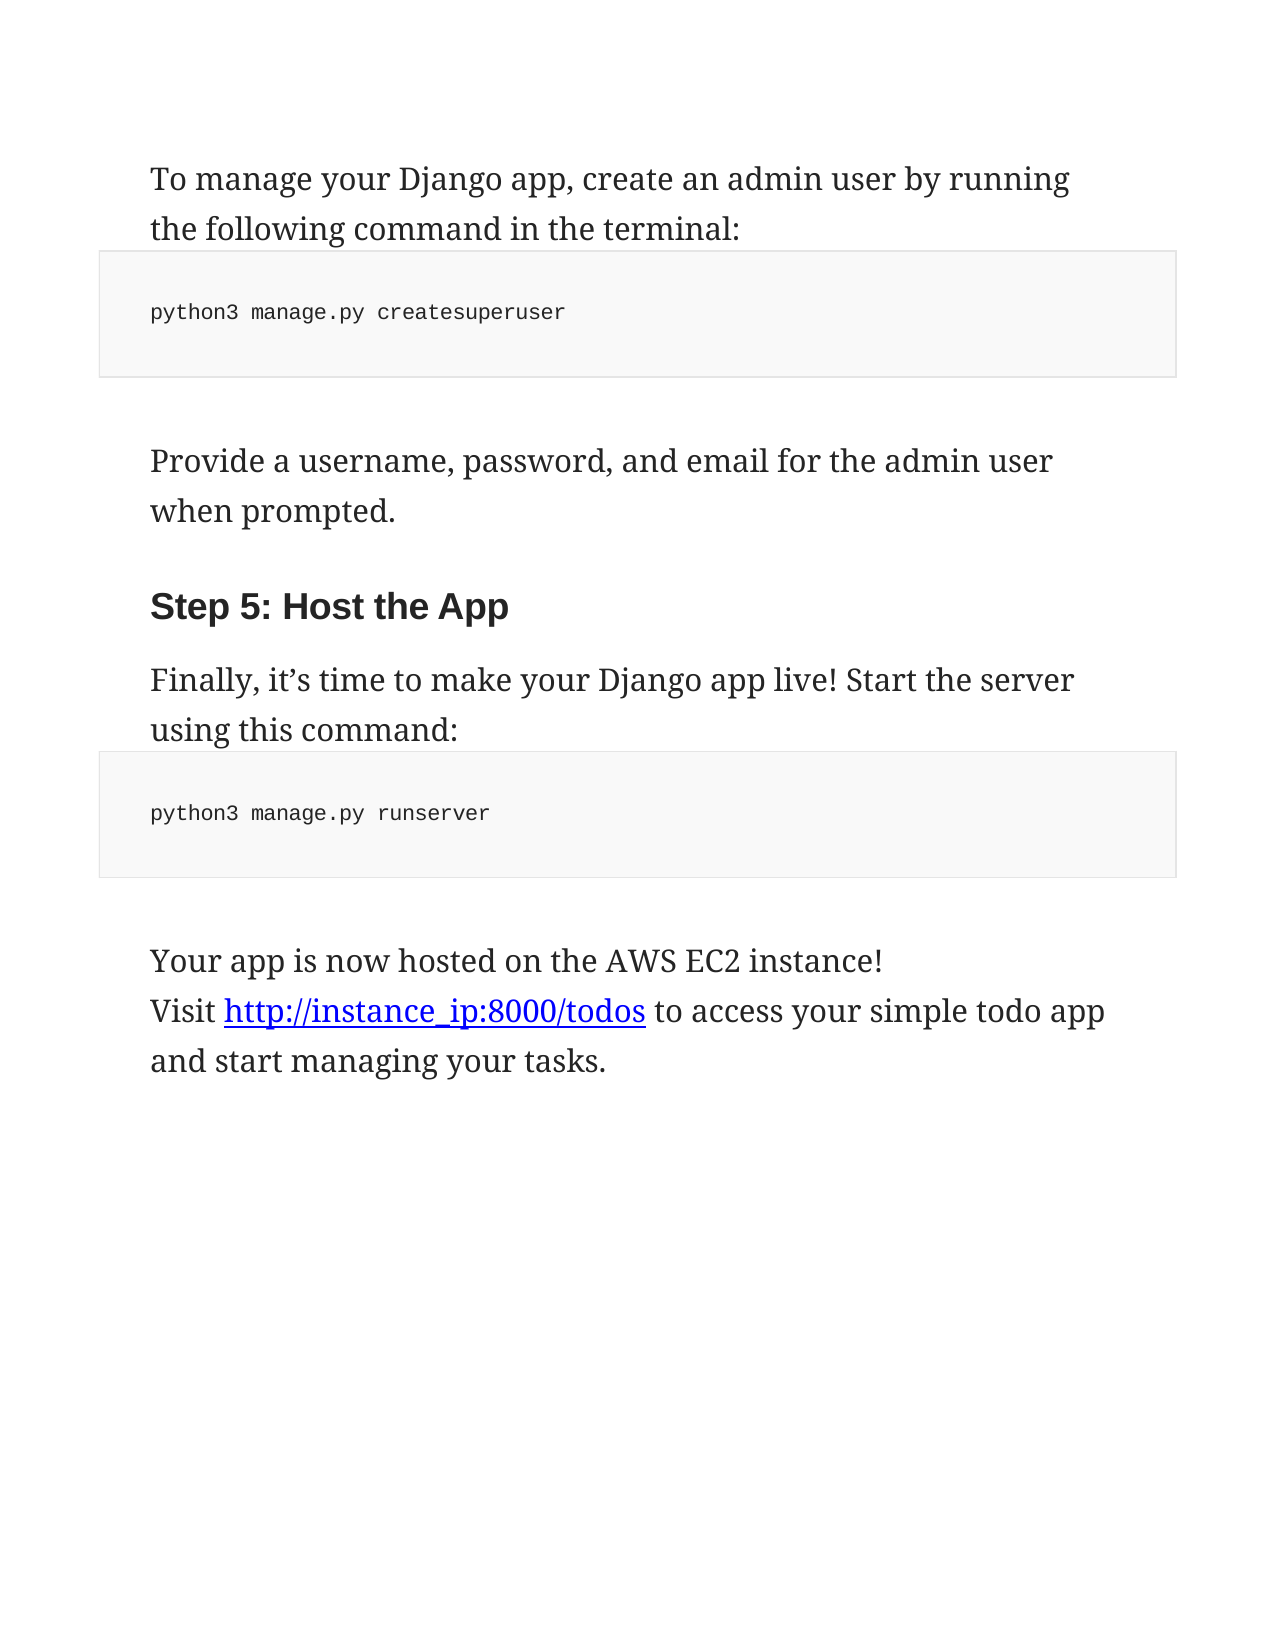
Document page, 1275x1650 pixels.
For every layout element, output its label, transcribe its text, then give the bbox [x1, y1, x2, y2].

text python3 manage.py createsuperuser [100, 252, 1175, 376]
text To manage your Django app, create an admin user by running the following command in the terminal: [150, 150, 1125, 250]
text Step 5: Host the App [150, 580, 1125, 627]
text Your app is now hosted on the AWS EC2 instance! Visit http://instance_ip:8000/todos to access your simple todo app and start managing your tasks. [150, 932, 1125, 1082]
text Finally, it’s time to make your Django app live! Start the server using this command: [150, 651, 1125, 751]
text Provide a username, password, and email for the admin user when prompted. [150, 431, 1125, 531]
text python3 manage.py runserver [100, 752, 1175, 877]
